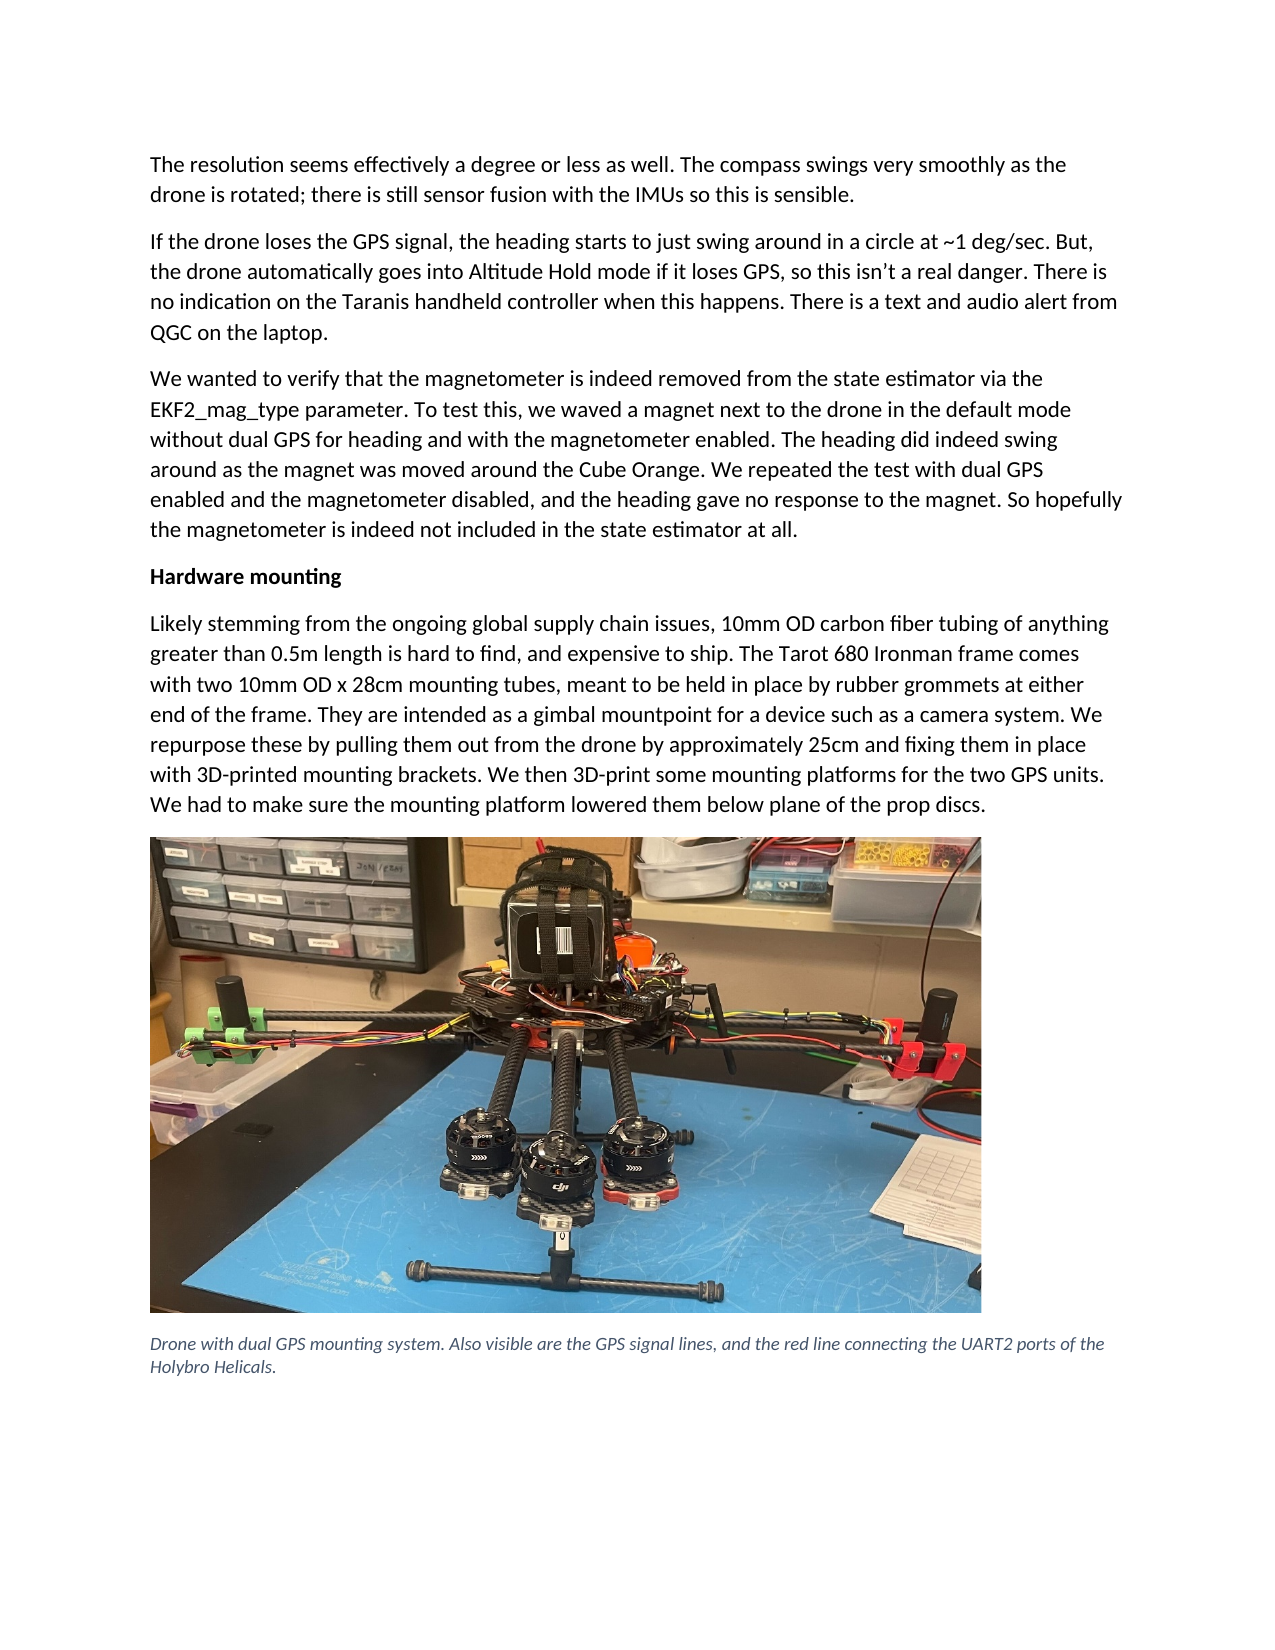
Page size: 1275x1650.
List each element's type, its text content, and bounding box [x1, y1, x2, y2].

text If the drone loses the GPS signal, the heading starts to just swing around in a circle at ~1 deg/sec. But, the drone automatically goes into Altitude Hold mode if it loses GPS, so this isn’t a real danger. There is no indication on the Taranis handheld controller when this happens. There is a text and audio alert from QGC on the laptop. [150, 227, 1125, 346]
text We wanted to verify that the magnetometer is indeed removed from the state estimator via the EKF2_mag_type parameter. To test this, we waved a magnet next to the drone in the default mode without dual GPS for heading and with the magnetometer enabled. The heading did indeed swing around as the magnet was moved around the Cube Orange. We repeated the test with dual GPS enabled and the magnetometer disabled, and the heading gave no response to the magnet. So hopefully the magnetometer is indeed not included in the state estimator at all. [150, 364, 1125, 544]
text Hardware mounting [150, 562, 1125, 591]
text Drone with dual GPS mounting system. Also visible are the GPS signal lines, and the red line connecting the UART2 ports of the Holybro Helicals. [150, 1332, 1125, 1378]
text Likely stemming from the ongoing global supply chain issues, 10mm OD carbon fiber tubing of anything greater than 0.5m length is hard to find, and expensive to ship. The Tarot 680 Ironman frame comes with two 10mm OD x 28cm mounting tubes, meant to be held in place by rubber grommets at either end of the frame. They are intended as a gimbal mountpoint for a device such as a camera system. We repurpose these by pulling them out from the drone by approximately 25cm and fixing them in place with 3D-printed mounting brackets. We then 3D-print some mounting platforms for the two GPS units. We had to make sure the mounting platform lowered them below plane of the prop discs. [150, 609, 1125, 819]
text The resolution seems effectively a degree or less as well. The compass swings very smoothly as the drone is rotated; there is still sensor fusion with the IMUs so this is sensible. [150, 150, 1125, 208]
picture [150, 837, 982, 1313]
